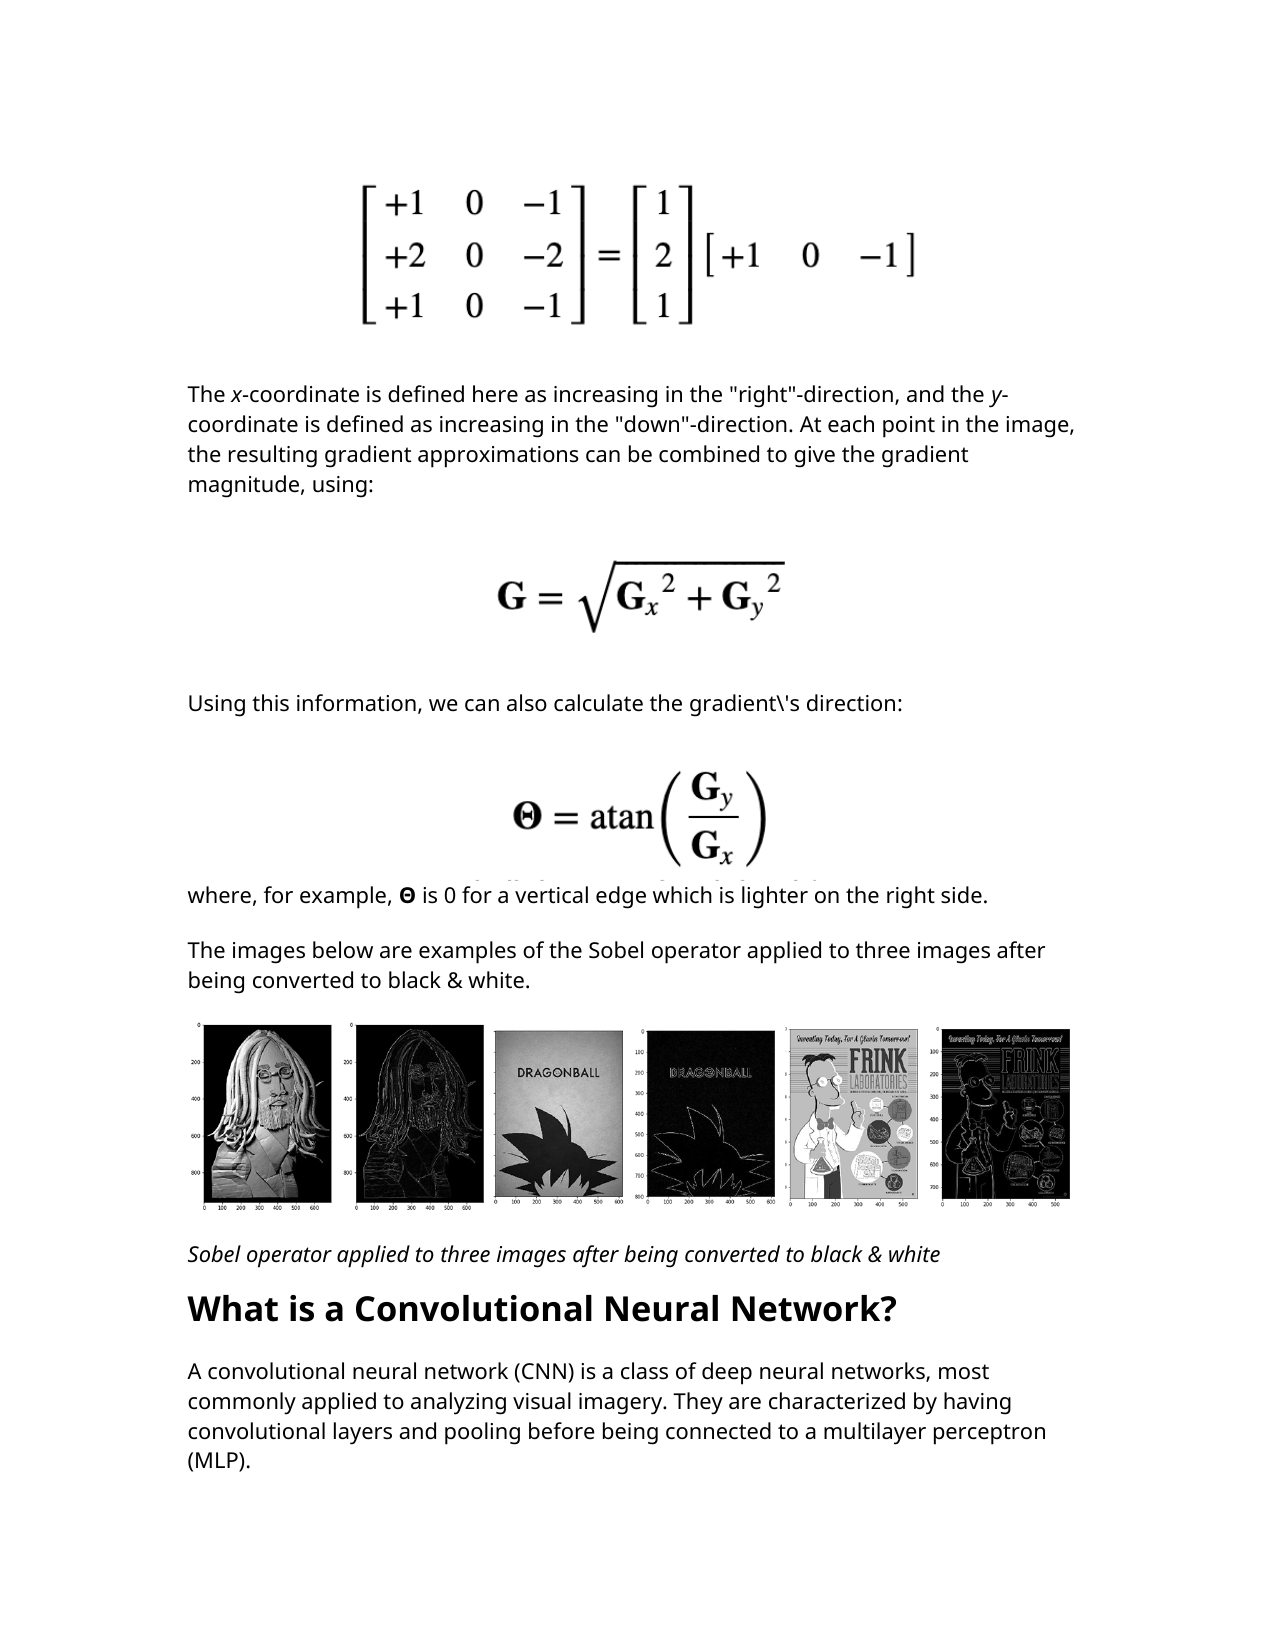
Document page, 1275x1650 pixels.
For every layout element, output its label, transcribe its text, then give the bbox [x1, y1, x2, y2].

picture [420, 523, 855, 663]
text The images below are examples of the Sobel operator applied to three images after being converted to black & white. [187, 935, 1087, 995]
text A convolutional neural network (CNN) is a class of deep neural networks, most commonly applied to analyzing visual imagery. They are characterized by having convolutional layers and pooling before being connected to a multilayer perceptron (MLP). [187, 1356, 1087, 1475]
picture [459, 753, 816, 881]
text The x-coordinate is defined here as increasing in the "right"-direction, and the y-coordinate is defined as increasing in the "down"-direction. At each point in the image, the resulting gradient approximations can be combined to give the gradient magnitude, using: [187, 379, 1087, 498]
picture [187, 1019, 1088, 1214]
text Sobel operator applied to three images after being converted to black & white [187, 1238, 1087, 1268]
text Using this information, we can also calculate the gradient\'s direction: [187, 688, 1087, 718]
subtitle What is a Convolutional Neural Network? [187, 1284, 1087, 1331]
picture [300, 150, 976, 355]
text where, for example, Θ is 0 for a vertical edge which is lighter on the right side. [187, 880, 1087, 910]
